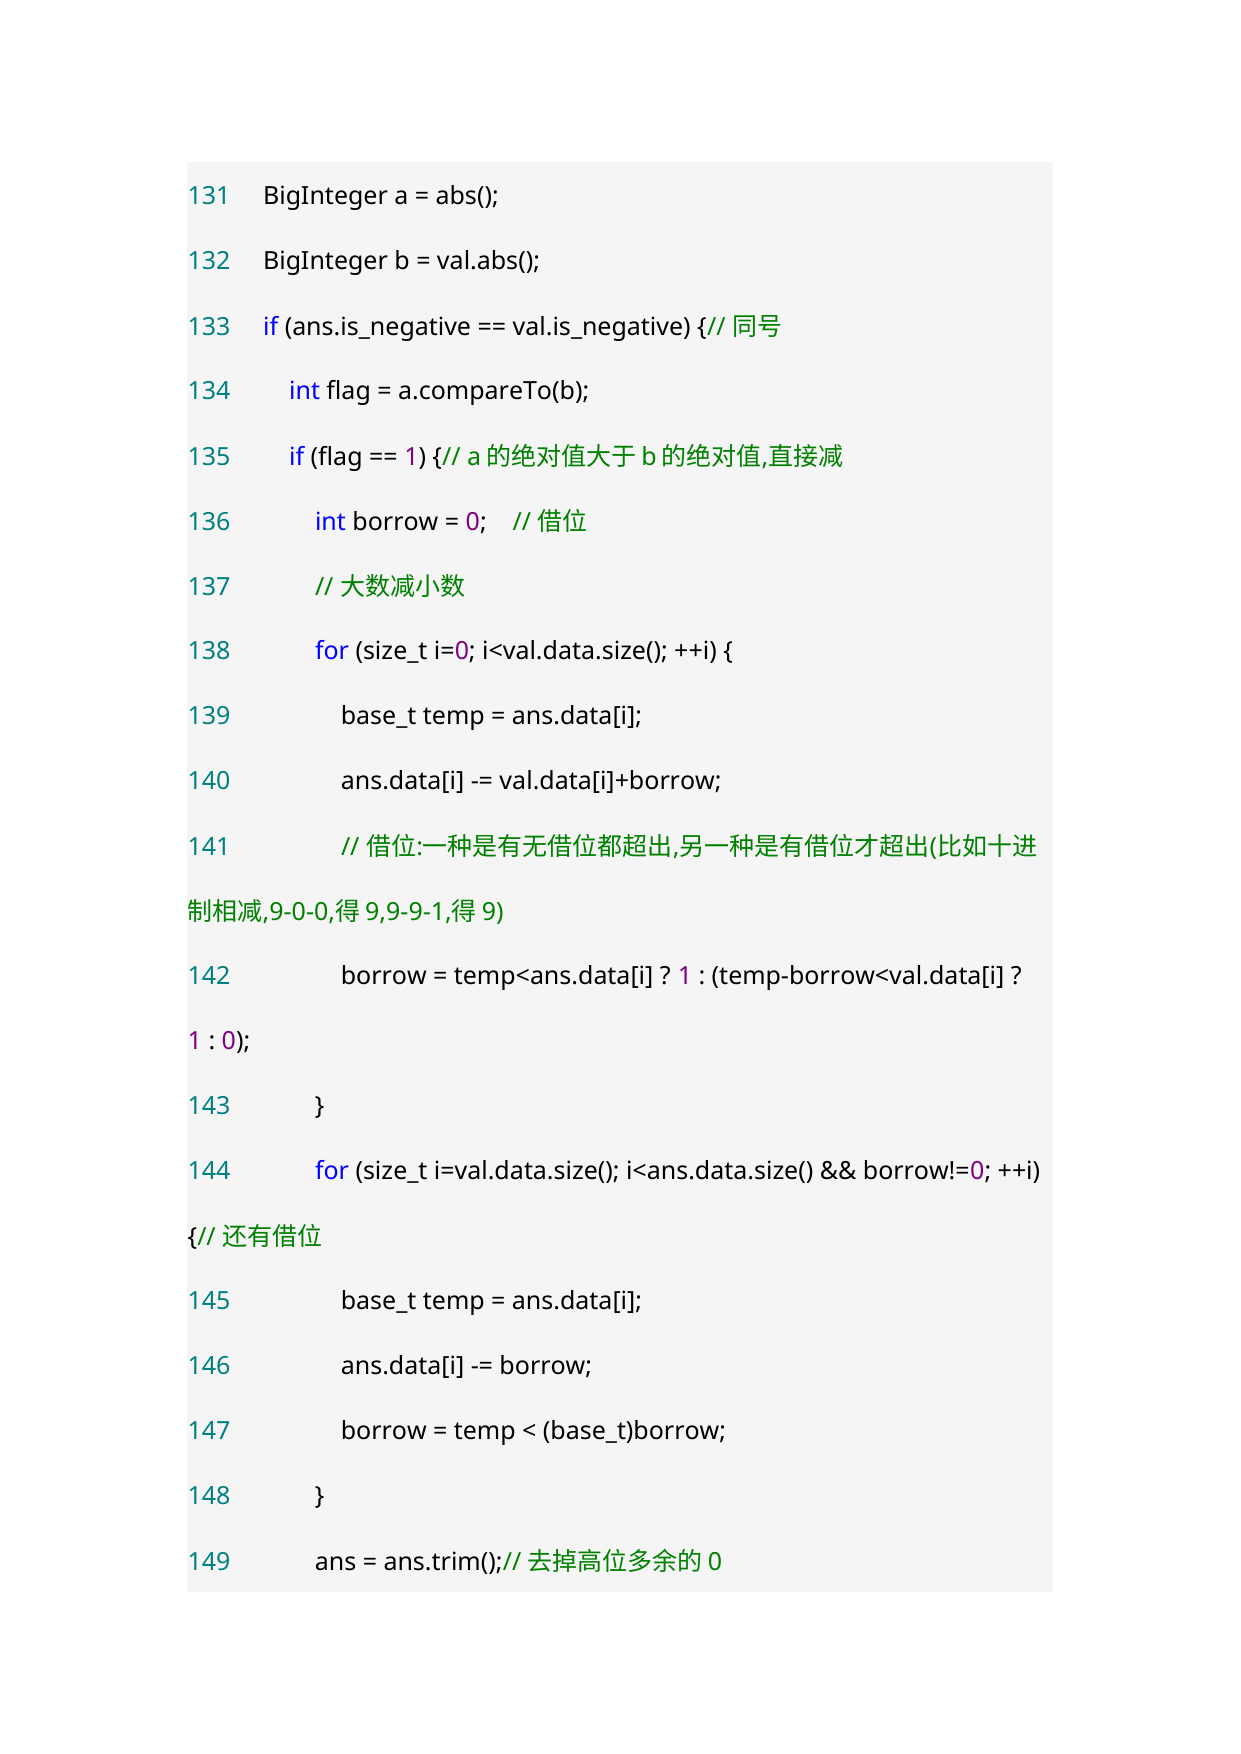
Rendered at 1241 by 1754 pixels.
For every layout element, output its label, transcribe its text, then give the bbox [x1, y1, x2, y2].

text 131 BigInteger a = abs(); [187, 162, 1053, 227]
text 149 ans = ans.trim();// 去掉高位多余的0 [187, 1527, 1053, 1592]
text 146 ans.data[i] -= borrow; [187, 1332, 1053, 1397]
text 137 // 大数减小数 [187, 552, 1053, 617]
text 136 int borrow = 0; // 借位 [187, 487, 1053, 552]
text 142 borrow = temp<ans.data[i] ? 1 : (temp-borrow<val.data[i] ? 1 : 0); [187, 942, 1053, 1072]
text 147 borrow = temp < (base_t)borrow; [187, 1397, 1053, 1462]
text 135 if (flag == 1) {// a的绝对值大于b的绝对值,直接减 [187, 422, 1053, 487]
text 144 for (size_t i=val.data.size(); i<ans.data.size() && borrow!=0; ++i) {// 还有借位 [187, 1137, 1053, 1267]
text 145 base_t temp = ans.data[i]; [187, 1267, 1053, 1332]
text 148 } [187, 1462, 1053, 1527]
text 141 // 借位:一种是有无借位都超出,另一种是有借位才超出(比如十进制相减,9-0-0,得9,9-9-1,得9) [187, 812, 1053, 942]
text 139 base_t temp = ans.data[i]; [187, 682, 1053, 747]
text 138 for (size_t i=0; i<val.data.size(); ++i) { [187, 617, 1053, 682]
text 140 ans.data[i] -= val.data[i]+borrow; [187, 747, 1053, 812]
text 134 int flag = a.compareTo(b); [187, 357, 1053, 422]
text 132 BigInteger b = val.abs(); [187, 227, 1053, 292]
text 143 } [187, 1072, 1053, 1137]
text 133 if (ans.is_negative == val.is_negative) {// 同号 [187, 292, 1053, 357]
